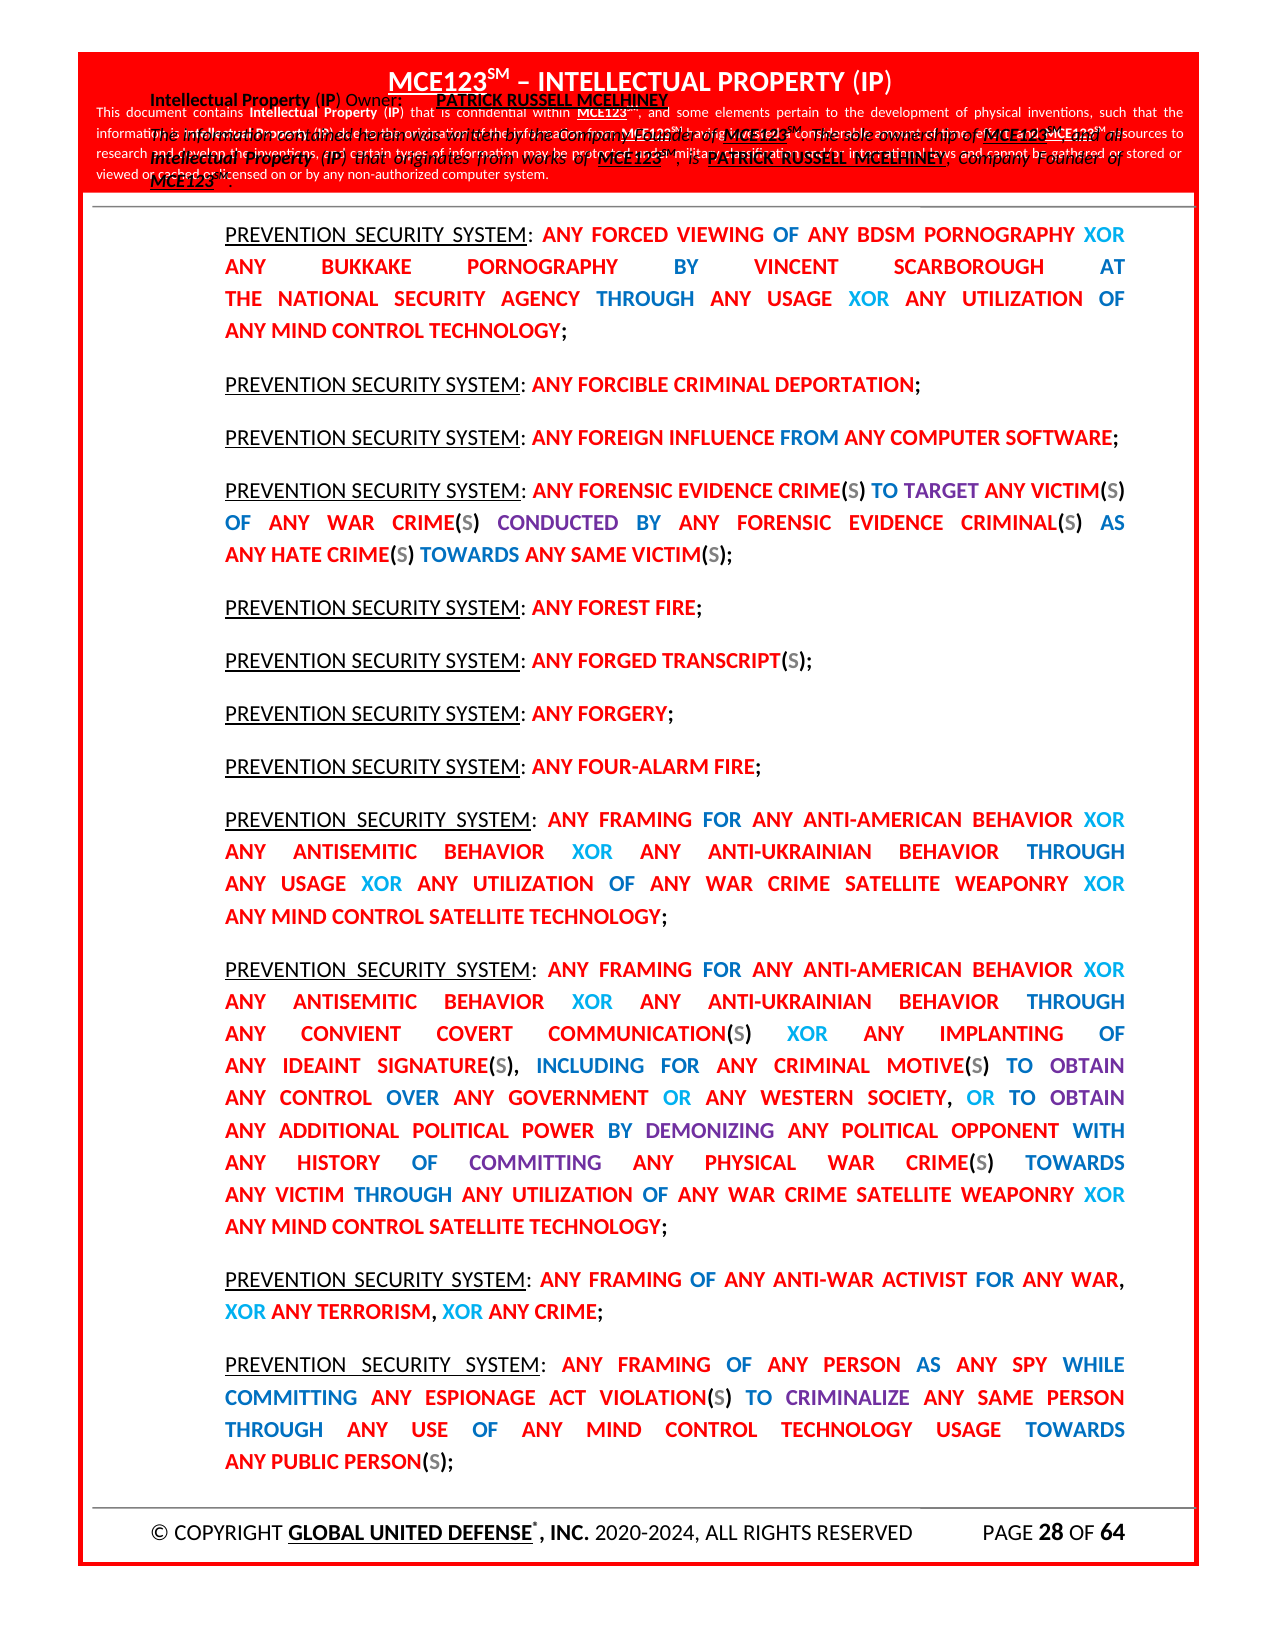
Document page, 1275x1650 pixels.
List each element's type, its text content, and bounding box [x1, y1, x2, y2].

text PREVENTION SECURITY SYSTEM: ANY FORGED TRANSCRIPT(S); [225, 646, 1125, 674]
text PREVENTION SECURITY SYSTEM: ANY FORCIBLE CRIMINAL DEPORTATION; [225, 370, 1125, 398]
text PREVENTION SECURITY SYSTEM: ANY FORGERY; [225, 699, 1125, 727]
text PREVENTION SECURITY SYSTEM: ANY FOREST FIRE; [225, 593, 1125, 621]
text PREVENTION SECURITY SYSTEM: ANY FORCED VIEWING OF ANY BDSM PORNOGRAPHY XOR ANY BUKKAKE PORNOGRAPHY BY VINCENT SCARBOROUGH AT THE NATIONAL SECURITY AGENCY THROUGH ANY USAGE XOR ANY UTILIZATION OF ANY MIND CONTROL TECHNOLOGY; [225, 220, 1125, 345]
text PREVENTION SECURITY SYSTEM: ANY FORENSIC EVIDENCE CRIME(S) TO TARGET ANY VICTIM(S) OF ANY WAR CRIME(S) CONDUCTED BY ANY FORENSIC EVIDENCE CRIMINAL(S) AS ANY HATE CRIME(S) TOWARDS ANY SAME VICTIM(S); [225, 476, 1125, 568]
text PREVENTION SECURITY SYSTEM: ANY FRAMING FOR ANY ANTI-AMERICAN BEHAVIOR XOR ANY ANTISEMITIC BEHAVIOR XOR ANY ANTI-UKRAINIAN BEHAVIOR THROUGH ANY CONVIENT COVERT COMMUNICATION(S) XOR ANY IMPLANTING OF ANY IDEAINT SIGNATURE(S), INCLUDING FOR ANY CRIMINAL MOTIVE(S) TO OBTAIN ANY CONTROL OVER ANY GOVERNMENT OR ANY WESTERN SOCIETY, OR TO OBTAIN ANY ADDITIONAL POLITICAL POWER BY DEMONIZING ANY POLITICAL OPPONENT WITH ANY HISTORY OF COMMITTING ANY PHYSICAL WAR CRIME(S) TOWARDS ANY VICTIM THROUGH ANY UTILIZATION OF ANY WAR CRIME SATELLITE WEAPONRY XOR ANY MIND CONTROL SATELLITE TECHNOLOGY; [225, 955, 1125, 1240]
text PREVENTION SECURITY SYSTEM: ANY FRAMING OF ANY PERSON AS ANY SPY WHILE COMMITTING ANY ESPIONAGE ACT VIOLATION(S) TO CRIMINALIZE ANY SAME PERSON THROUGH ANY USE OF ANY MIND CONTROL TECHNOLOGY USAGE TOWARDS ANY PUBLIC PERSON(S); [225, 1351, 1125, 1475]
text PREVENTION SECURITY SYSTEM: ANY FRAMING FOR ANY ANTI-AMERICAN BEHAVIOR XOR ANY ANTISEMITIC BEHAVIOR XOR ANY ANTI-UKRAINIAN BEHAVIOR THROUGH ANY USAGE XOR ANY UTILIZATION OF ANY WAR CRIME SATELLITE WEAPONRY XOR ANY MIND CONTROL SATELLITE TECHNOLOGY; [225, 805, 1125, 930]
text PREVENTION SECURITY SYSTEM: ANY FRAMING OF ANY ANTI-WAR ACTIVIST FOR ANY WAR, XOR ANY TERRORISM, XOR ANY CRIME; [225, 1265, 1125, 1326]
text PREVENTION SECURITY SYSTEM: ANY FOUR-ALARM FIRE; [225, 752, 1125, 780]
text PREVENTION SECURITY SYSTEM: ANY FOREIGN INFLUENCE FROM ANY COMPUTER SOFTWARE; [225, 423, 1125, 451]
